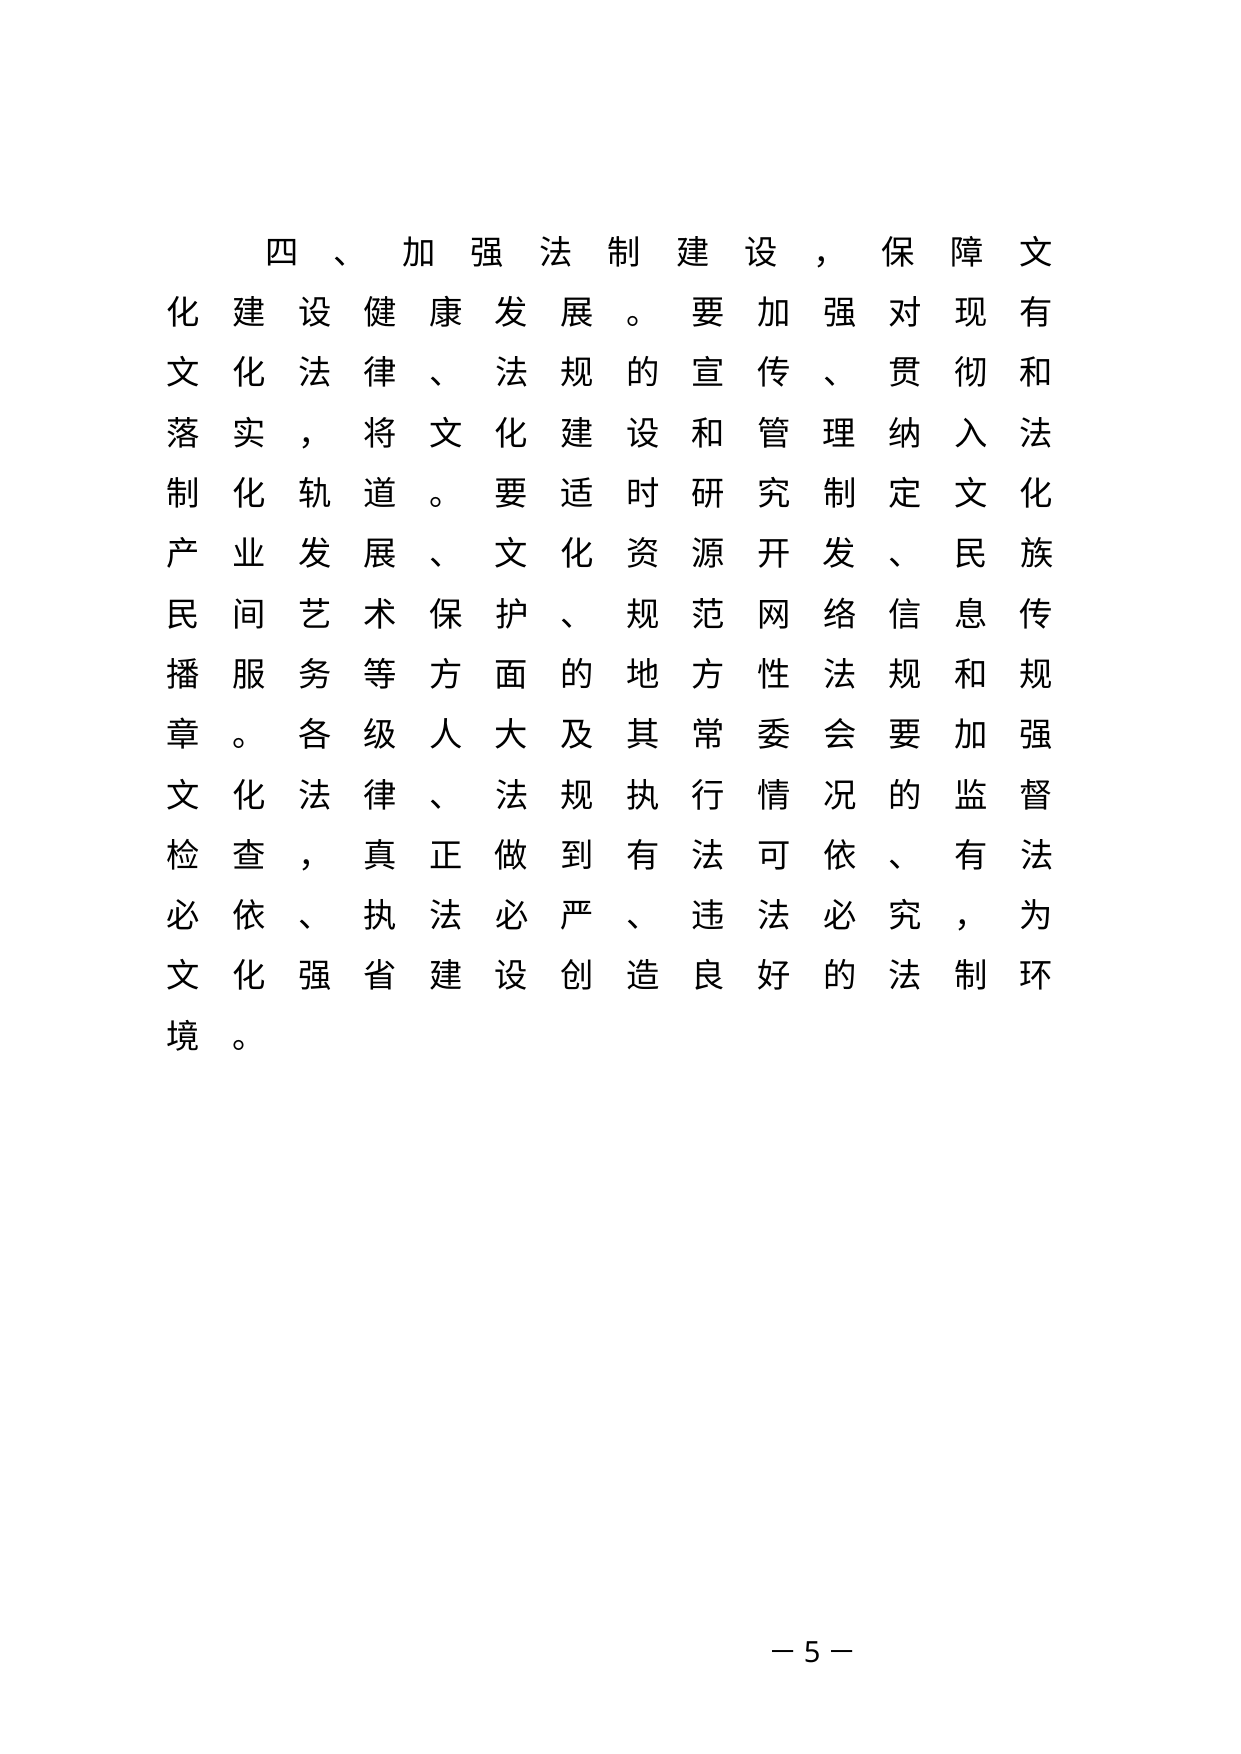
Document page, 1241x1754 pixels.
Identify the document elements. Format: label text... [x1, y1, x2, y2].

text 四、加强法制建设，保障文化建设健康发展。要加强对现有文化法律、法规的宣传、贯彻和落实，将文化建设和管理纳入法制化轨道。要适时研究制定文化产业发展、文化资源开发、民族民间艺术保护、规范网络信息传播服务等方面的地方性法规和规章。各级人大及其常委会要加强文化法律、法规执行情况的监督检查，真正做到有法可依、有法必依、执法必严、违法必究，为文化强省建设创造良好的法制环境。 [167, 219, 1085, 1064]
